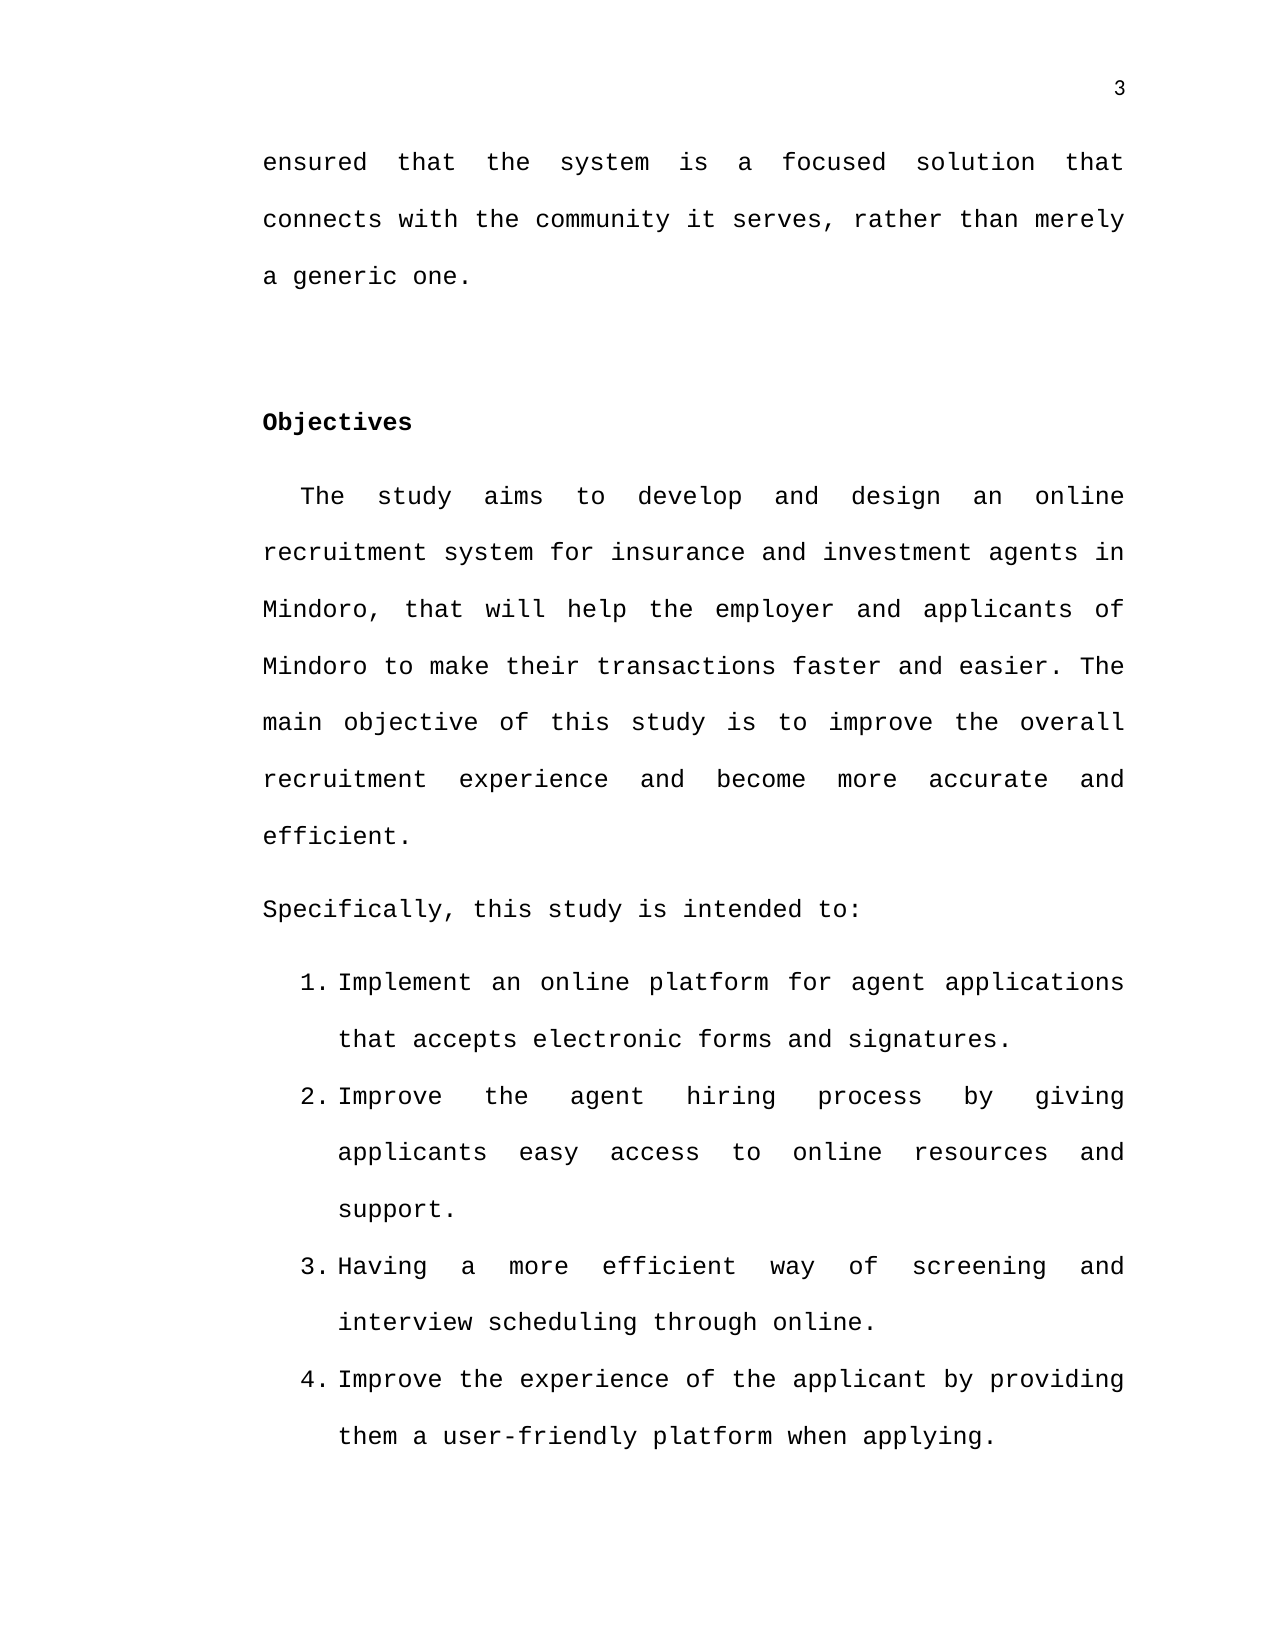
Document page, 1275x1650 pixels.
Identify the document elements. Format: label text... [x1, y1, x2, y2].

list Implement an online platform for agent applications that accepts electronic forms and signatures. [300, 970, 1125, 1055]
list Improve the experience of the applicant by providing them a user-friendly platform when applying. [300, 1367, 1125, 1452]
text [262, 150, 1125, 292]
text Specifically, this study is intended to: [225, 897, 1125, 925]
list Improve the agent hiring process by giving applicants easy access to online resources and support. [300, 1083, 1125, 1225]
text The study aims to develop and design an online recruitment system for insurance and investment agents in Mindoro, that will help the employer and applicants of Mindoro to make their transactions faster and easier. The main objective of this study is to improve the overall recruitment experience and become more accurate and efficient. [262, 483, 1125, 852]
list Having a more efficient way of screening and interview scheduling through online. [300, 1253, 1125, 1338]
text Objectives [262, 410, 1125, 438]
